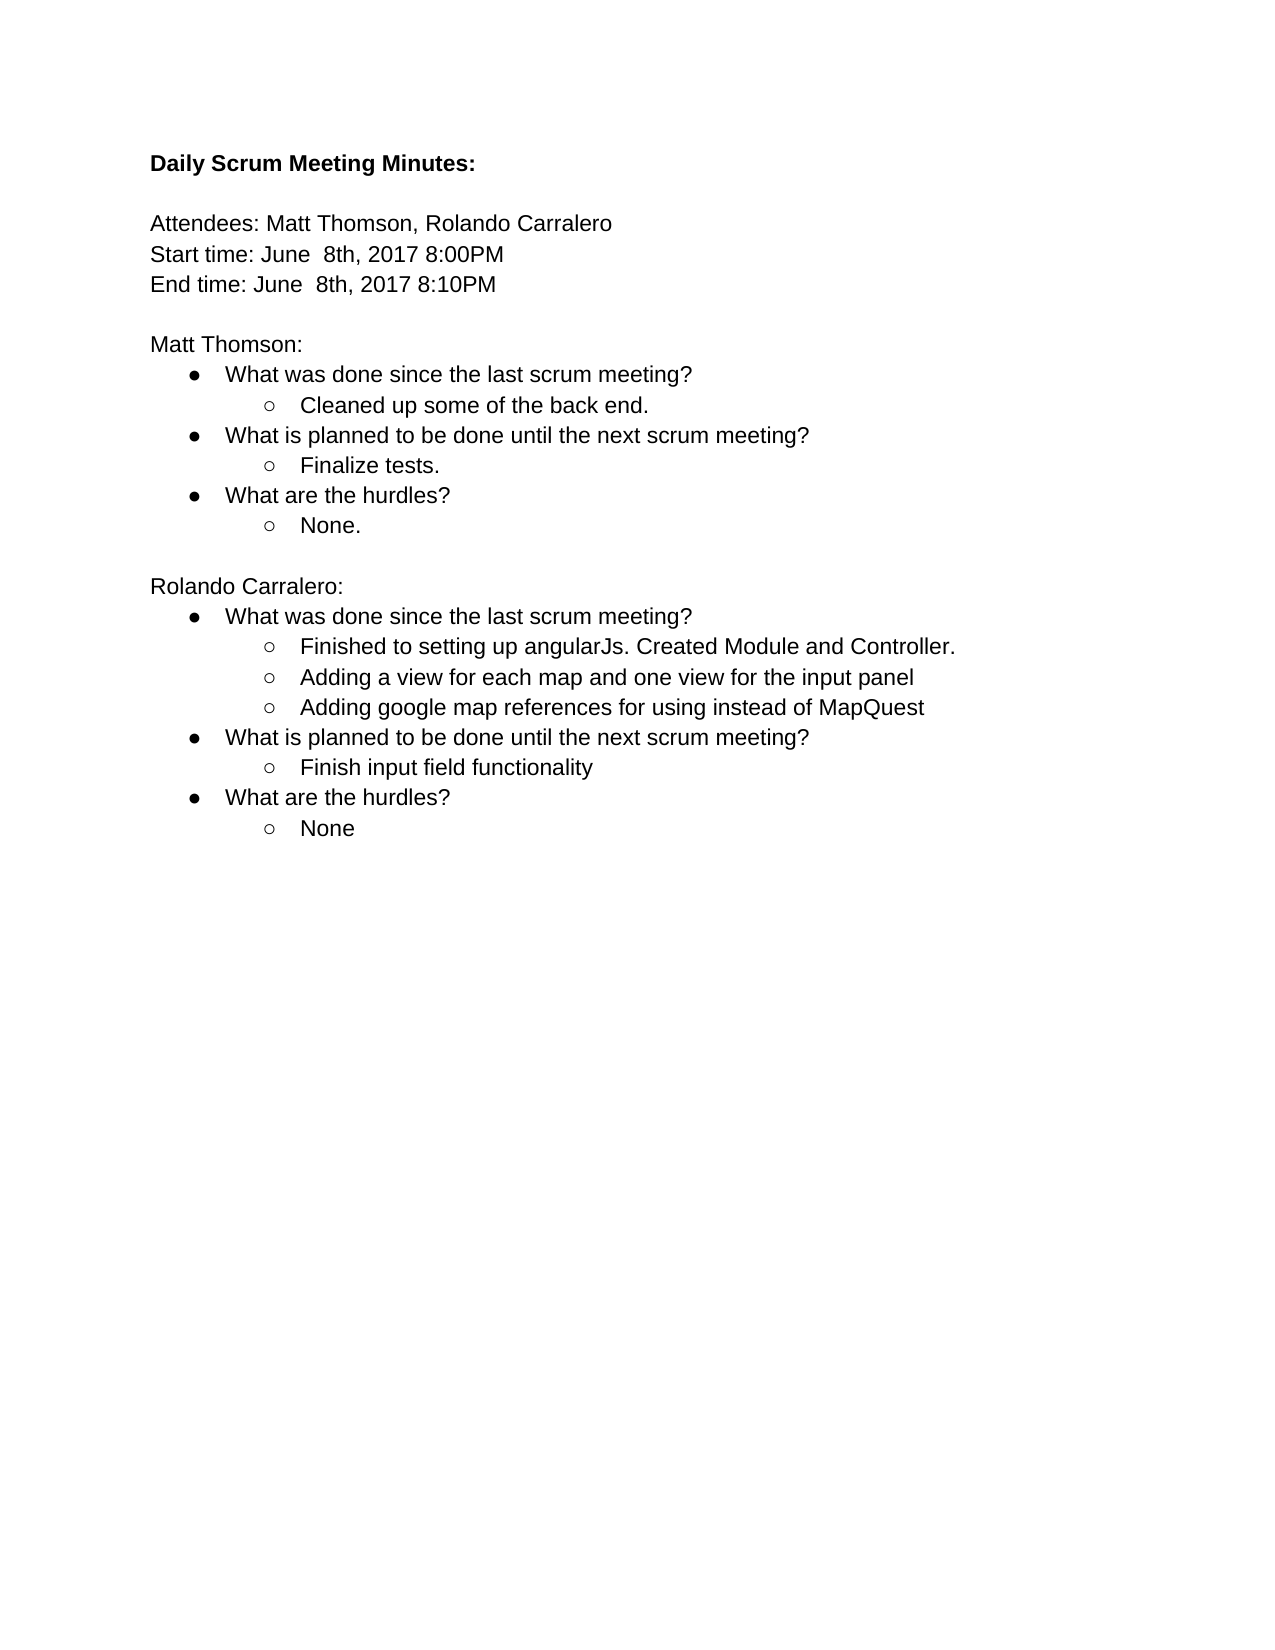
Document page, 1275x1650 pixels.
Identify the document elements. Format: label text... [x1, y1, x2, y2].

text Attendees: Matt Thomson, Rolando Carralero [150, 210, 1125, 237]
text Daily Scrum Meeting Minutes: [150, 150, 1125, 176]
text Start time: June 8th, 2017 8:00PM [150, 241, 1125, 267]
text Rolando Carralero: [150, 573, 1125, 599]
list None. [262, 512, 1125, 539]
list What was done since the last scrum meeting? [187, 361, 1125, 388]
text End time: June 8th, 2017 8:10PM [150, 271, 1125, 297]
list What is planned to be done until the next scrum meeting? [187, 422, 1125, 448]
list What are the hurdles? [187, 482, 1125, 509]
list Adding google map references for using instead of MapQuest [262, 694, 1125, 720]
list None [262, 814, 1125, 841]
list Adding a view for each map and one view for the input panel [262, 663, 1125, 690]
list Finalize tests. [262, 452, 1125, 478]
text Matt Thomson: [150, 331, 1125, 358]
list What was done since the last scrum meeting? [187, 603, 1125, 629]
list What is planned to be done until the next scrum meeting? [187, 724, 1125, 750]
list Cleaned up some of the back end. [262, 392, 1125, 418]
list What are the hurdles? [187, 784, 1125, 811]
list Finish input field functionality [262, 754, 1125, 781]
list Finished to setting up angularJs. Created Module and Controller. [262, 633, 1125, 660]
